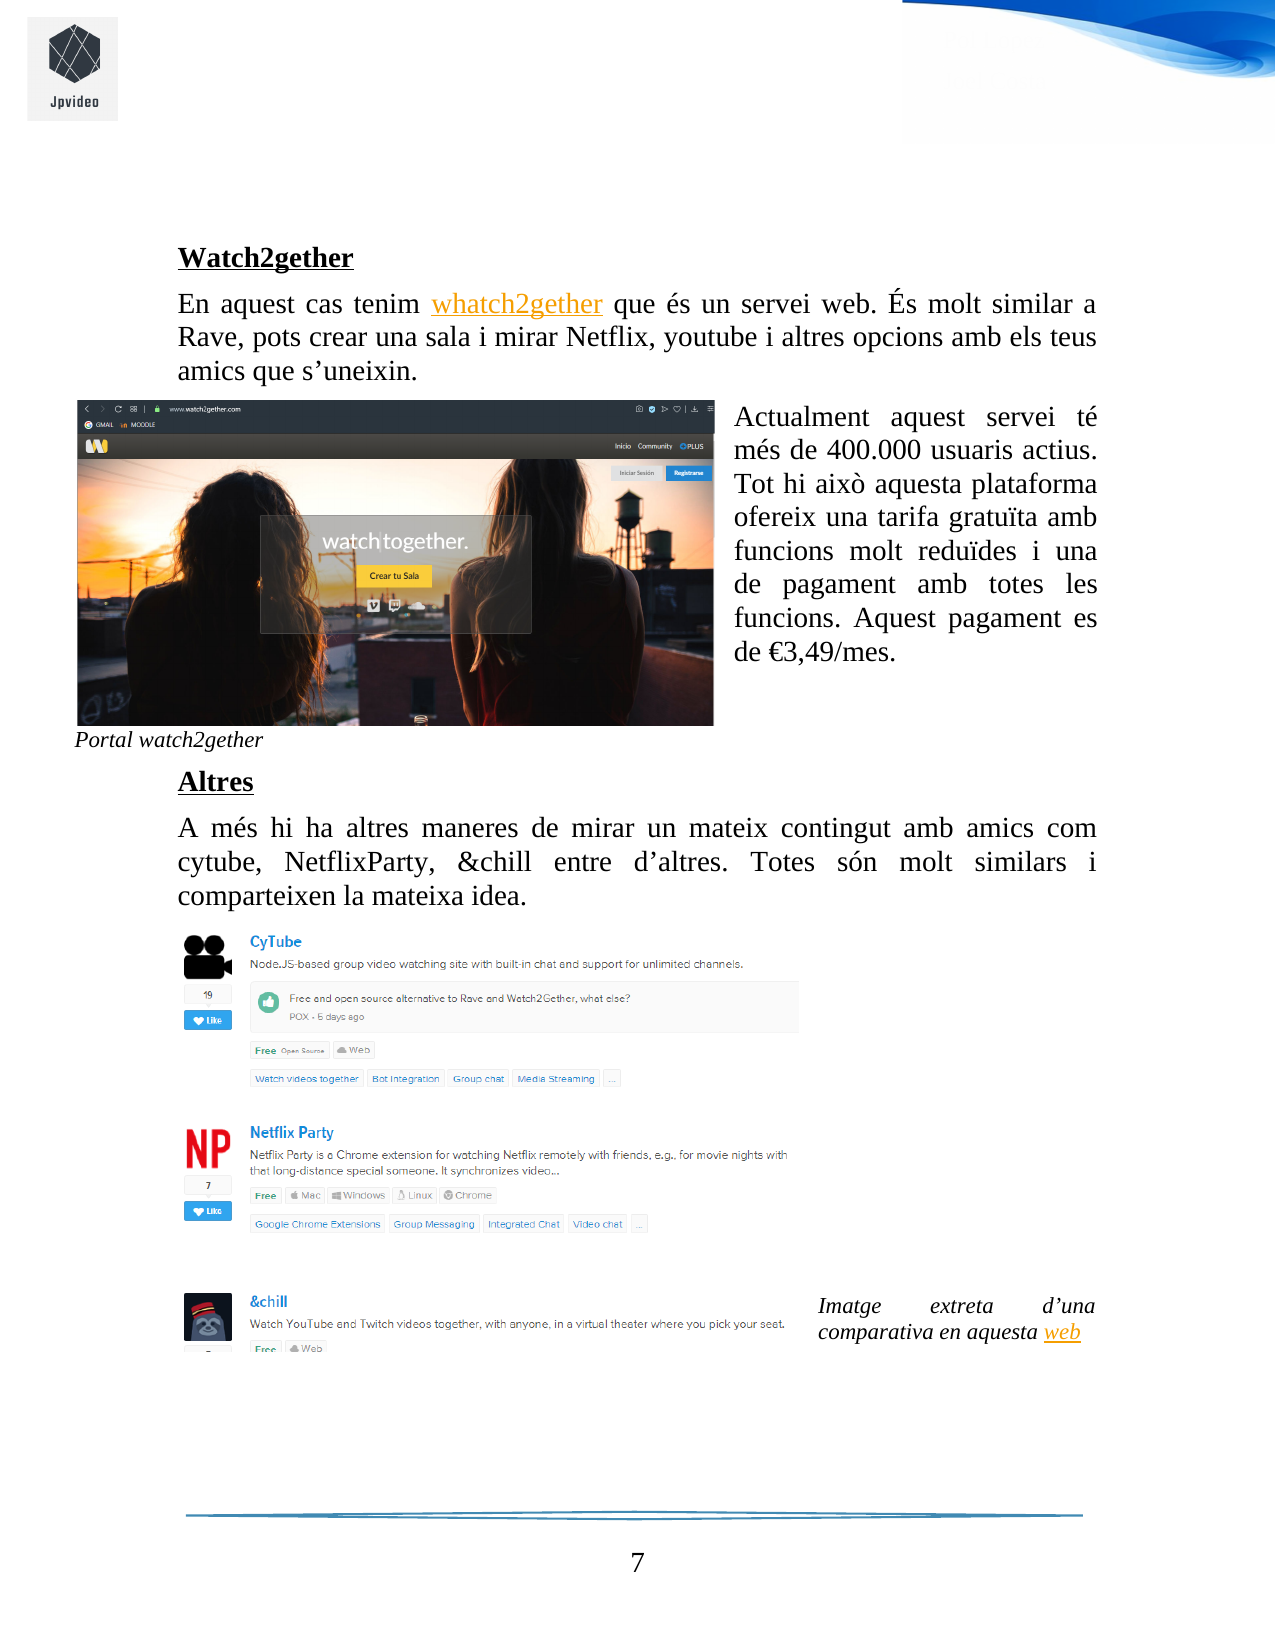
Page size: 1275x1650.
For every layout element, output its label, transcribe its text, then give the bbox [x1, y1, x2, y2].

text Altres [177, 764, 1098, 798]
text Watch2gether [177, 240, 1098, 273]
text En aquest cas tenim whatch2gether que és un servei web. És molt similar a Rave, pots crear una sala i mirar Netflix, youtube i altres opcions amb els teus amics que s’uneixin. [177, 286, 1098, 386]
picture [903, 0, 1275, 143]
text A més hi ha altres maneres de mirar un mateix contingut amb amics com cytube, NetflixParty, &chill entre d’altres. Totes són molt similars i comparteixen la mateixa idea. [177, 811, 1098, 911]
text Imatge extreta d’una comparativa en aquesta web [799, 1292, 1098, 1345]
picture [27, 17, 118, 121]
text Actualment aquest servei té més de 400.000 usuaris actius. Tot hi això aquesta plataforma ofereix una tarifa gratuïta amb funcions molt reduïdes i una de pagament amb totes les funcions. Aquest pagament es de €3,49/mes. [177, 399, 1098, 667]
picture [177, 926, 799, 1352]
picture [77, 400, 715, 725]
